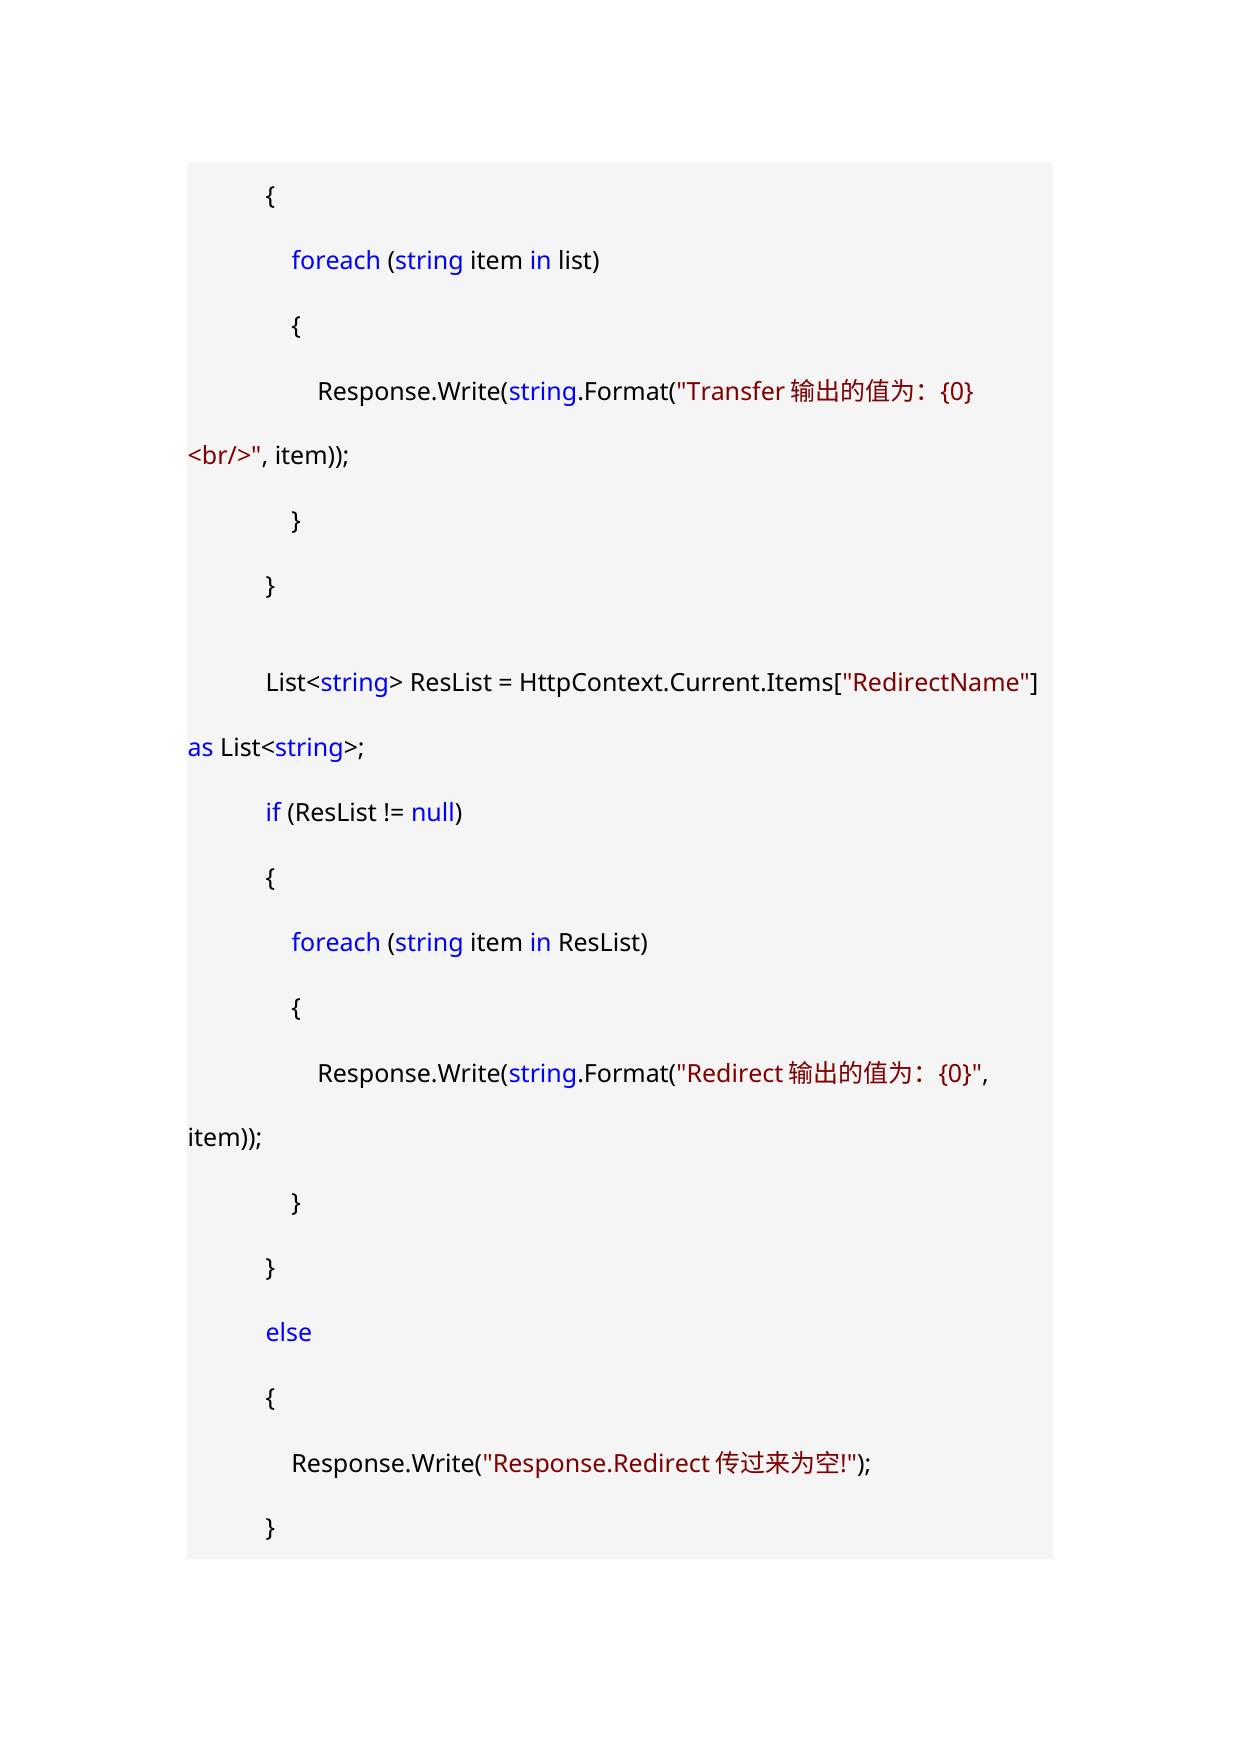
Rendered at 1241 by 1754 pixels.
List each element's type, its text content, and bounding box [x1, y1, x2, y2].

text Response.Write("Response.Redirect传过来为空!"); [187, 1429, 1053, 1494]
text } [187, 1234, 1053, 1299]
text } [187, 1169, 1053, 1234]
text { [187, 162, 1053, 227]
text if (ResList != null) [187, 779, 1053, 844]
text } [187, 1494, 1053, 1559]
text } [187, 552, 1053, 617]
text foreach (string item in ResList) [187, 909, 1053, 974]
text { [187, 974, 1053, 1039]
text } [187, 487, 1053, 552]
text Response.Write(string.Format("Redirect输出的值为：{0}", item)); [187, 1039, 1053, 1169]
text { [187, 1364, 1053, 1429]
text List<string> ResList = HttpContext.Current.Items["RedirectName"] as List<string>; [187, 649, 1053, 779]
text { [187, 292, 1053, 357]
text else [187, 1299, 1053, 1364]
text Response.Write(string.Format("Transfer输出的值为：{0} <br/>", item)); [187, 357, 1053, 487]
text foreach (string item in list) [187, 227, 1053, 292]
text { [187, 844, 1053, 909]
